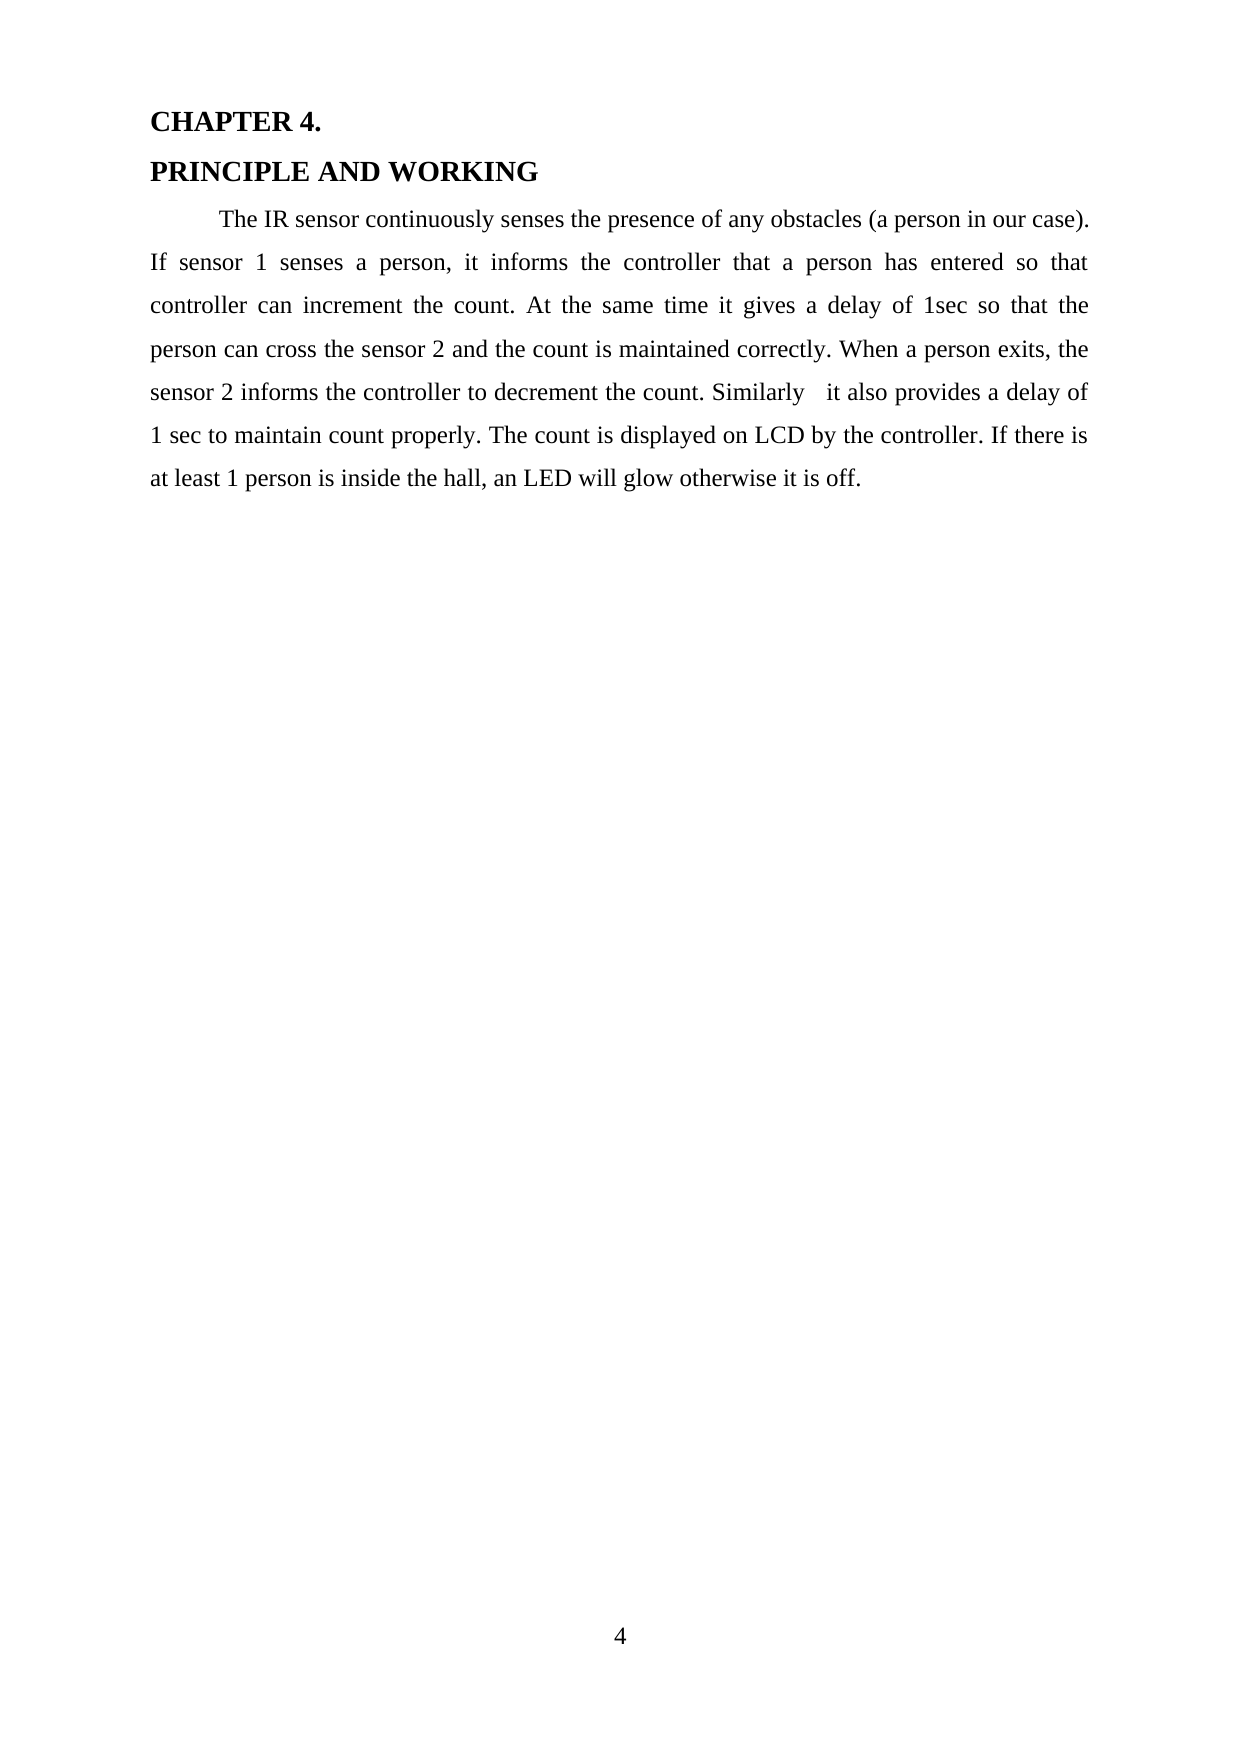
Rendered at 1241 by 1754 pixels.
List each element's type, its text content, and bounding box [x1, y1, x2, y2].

text PRINCIPLE AND WORKING [150, 154, 1090, 188]
text CHAPTER 4. [150, 104, 1090, 137]
text The IR sensor continuously senses the presence of any obstacles (a person in our case). If sensor 1 senses a person, it informs the controller that a person has entered so that controller can increment the count. At the same time it gives a delay of 1sec so that the person can cross the sensor 2 and the count is maintained correctly. When a person exits, the sensor 2 informs the controller to decrement the count. Similarly it also provides a delay of 1 sec to maintain count properly. The count is displayed on LCD by the controller. If there is at least 1 person is inside the hall, an LED will glow otherwise it is off. [150, 204, 1090, 492]
